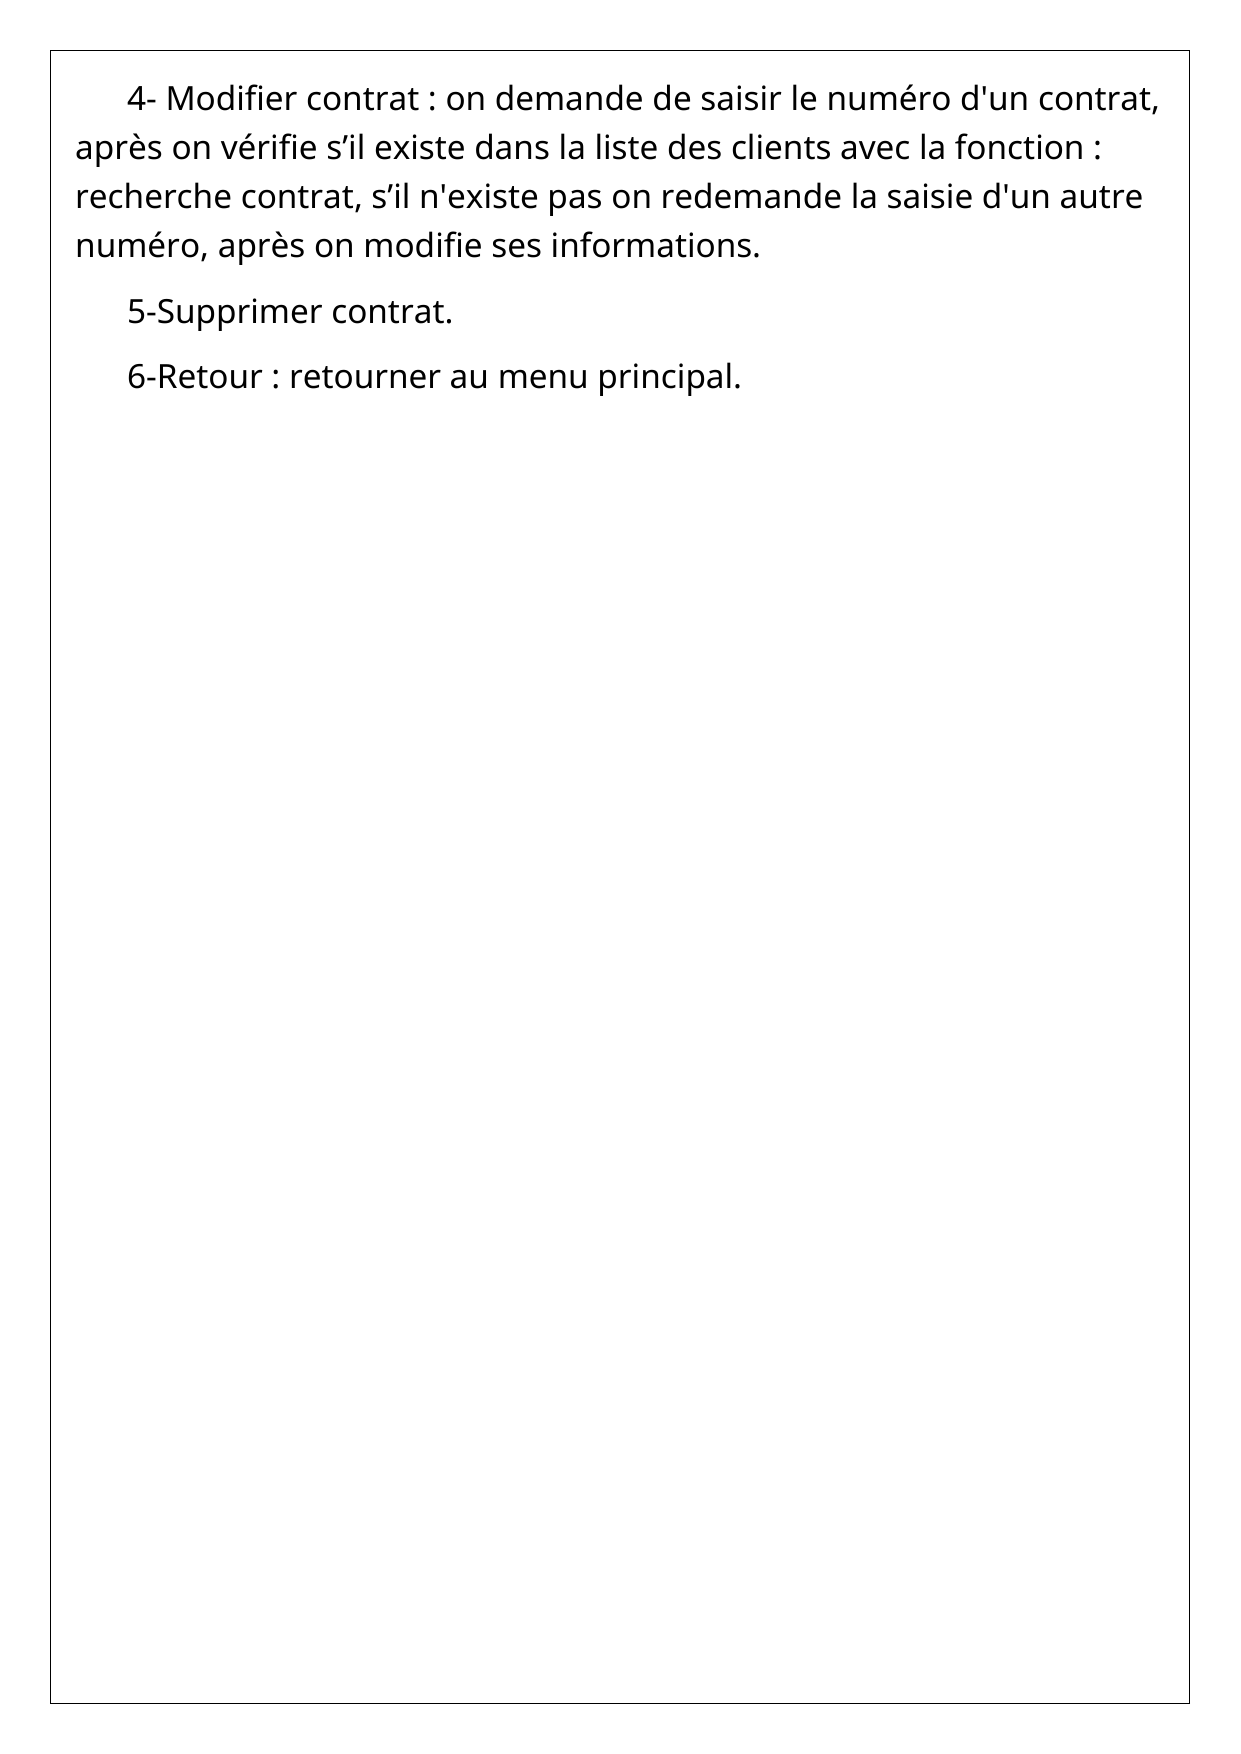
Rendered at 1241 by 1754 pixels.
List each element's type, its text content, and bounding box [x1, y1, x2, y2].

text 4- Modifier contrat : on demande de saisir le numéro d'un contrat, après on vérifie s’il existe dans la liste des clients avec la fonction : recherche contrat, s’il n'existe pas on redemande la saisie d'un autre numéro, après on modifie ses informations. [75, 75, 1165, 267]
text 6-Retour : retourner au menu principal. [75, 353, 1165, 398]
text 5-Supprimer contrat. [75, 287, 1165, 333]
